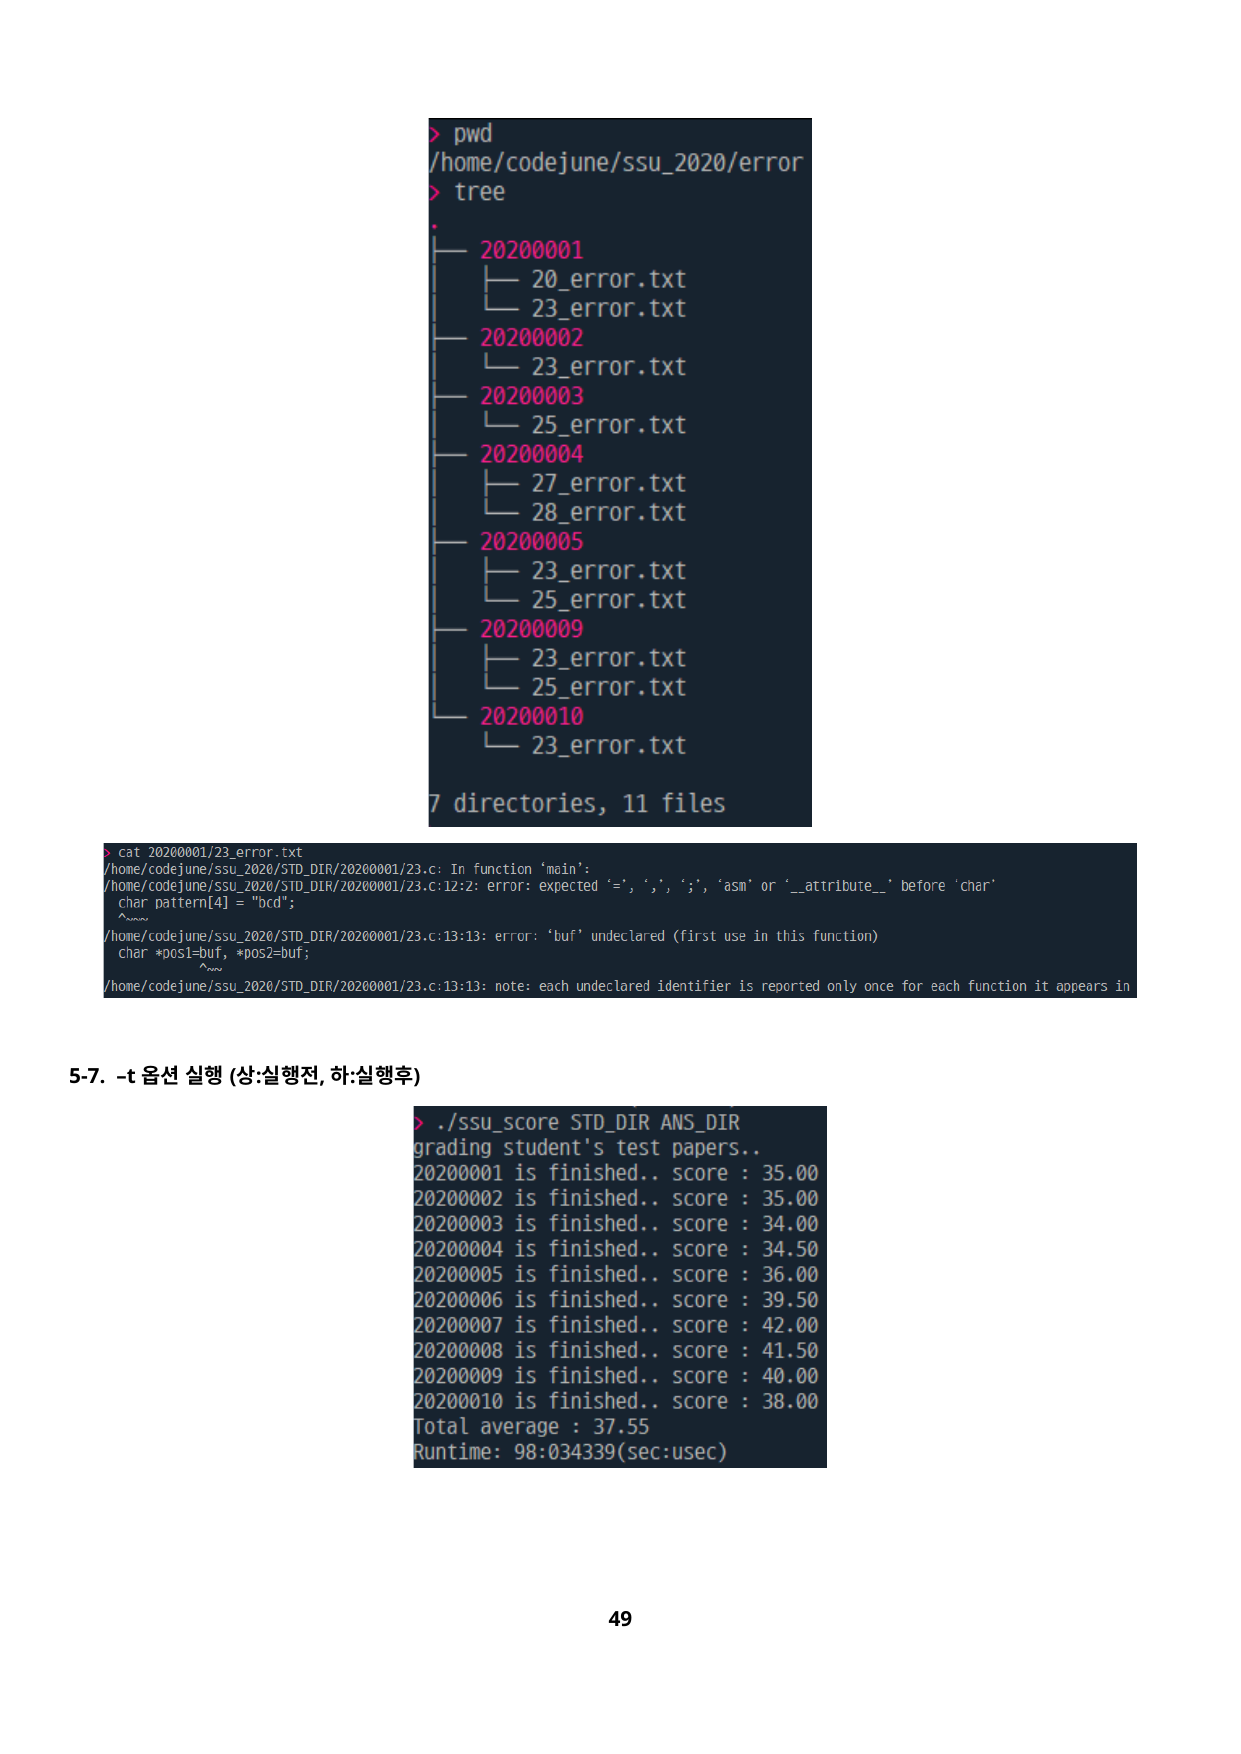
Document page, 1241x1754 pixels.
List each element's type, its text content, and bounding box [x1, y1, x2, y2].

picture [428, 118, 812, 827]
picture [103, 843, 1137, 998]
picture [413, 1106, 827, 1468]
list 5-7. –t 옵션 실행 (상:실행전, 하:실행후) [69, 1059, 1209, 1090]
